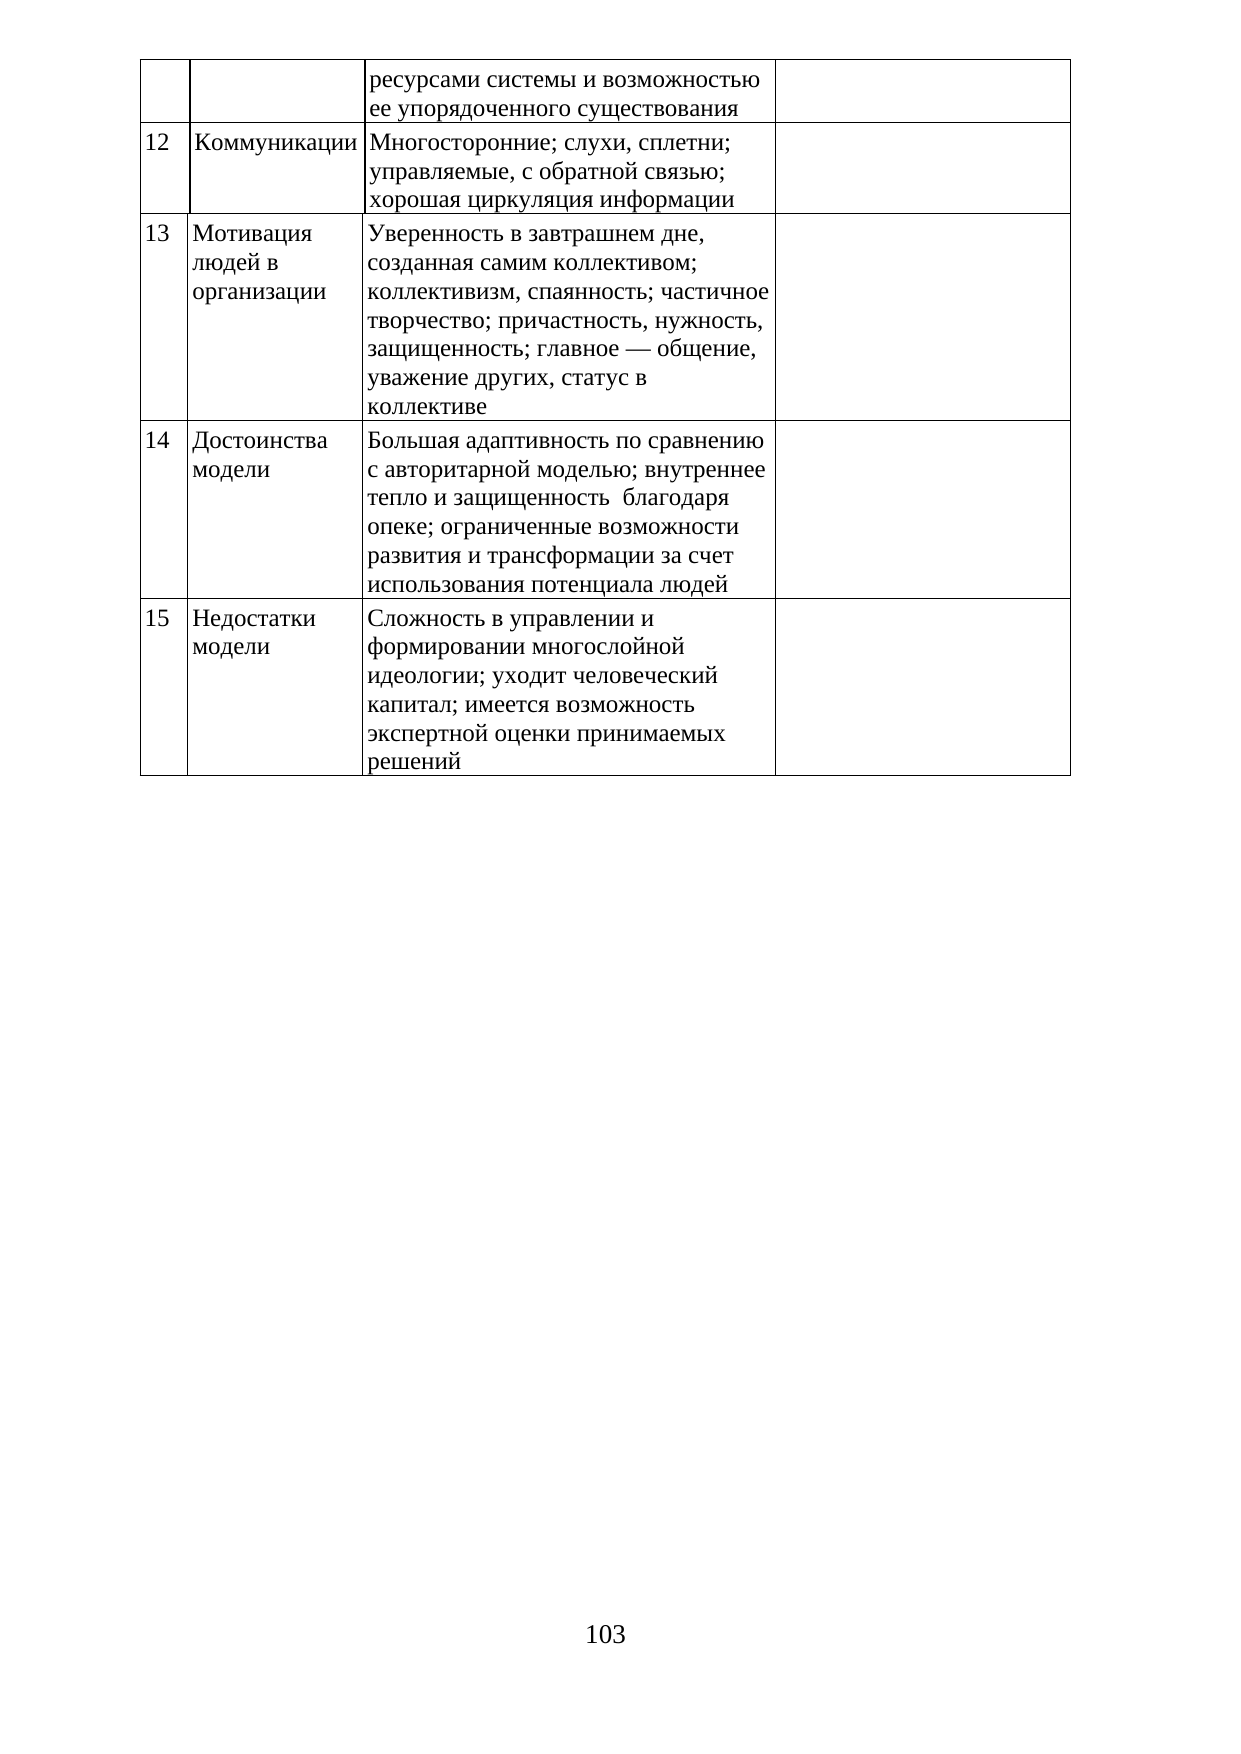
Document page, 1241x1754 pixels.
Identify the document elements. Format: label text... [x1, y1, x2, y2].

table_cell 13 [141, 214, 187, 420]
table_cell 14 [141, 421, 187, 597]
table_cell [776, 214, 1070, 420]
table_cell Коммуникации [191, 123, 364, 213]
table_cell Уверенность в завтрашнем дне, созданная самим коллективом; коллективизм, спаянность; частичное творчество; причастность, нужность, защищенность; главное — общение, уважение других, статус в коллективе [363, 214, 775, 420]
table_cell [776, 60, 1070, 122]
table_cell Недостатки модели [188, 599, 362, 775]
table_cell 15 [141, 599, 187, 775]
table_cell Сложность в управлении и формировании многослойной идеологии; уходит человеческий капитал; имеется возможность экспертной оценки принимаемых решений [363, 599, 775, 775]
table_cell 12 [141, 123, 189, 213]
table_cell Мотивация людей в организации [188, 214, 362, 420]
table_cell Достоинства модели [188, 421, 362, 597]
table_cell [366, 60, 775, 122]
table_cell [776, 421, 1070, 597]
table_cell Большая адаптивность по сравнению с авторитарной моделью; внутреннее тепло и защищенность благодаря опеке; ограниченные возможности развития и трансформации за счет использования потенциала людей [363, 421, 775, 597]
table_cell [191, 60, 364, 122]
table_cell Многосторонние; слухи, сплетни; управляемые, с обратной связью; хорошая циркуляция информации [366, 123, 775, 213]
table_cell [776, 123, 1070, 213]
table_cell [776, 599, 1070, 775]
table_cell 11 [141, 60, 189, 122]
